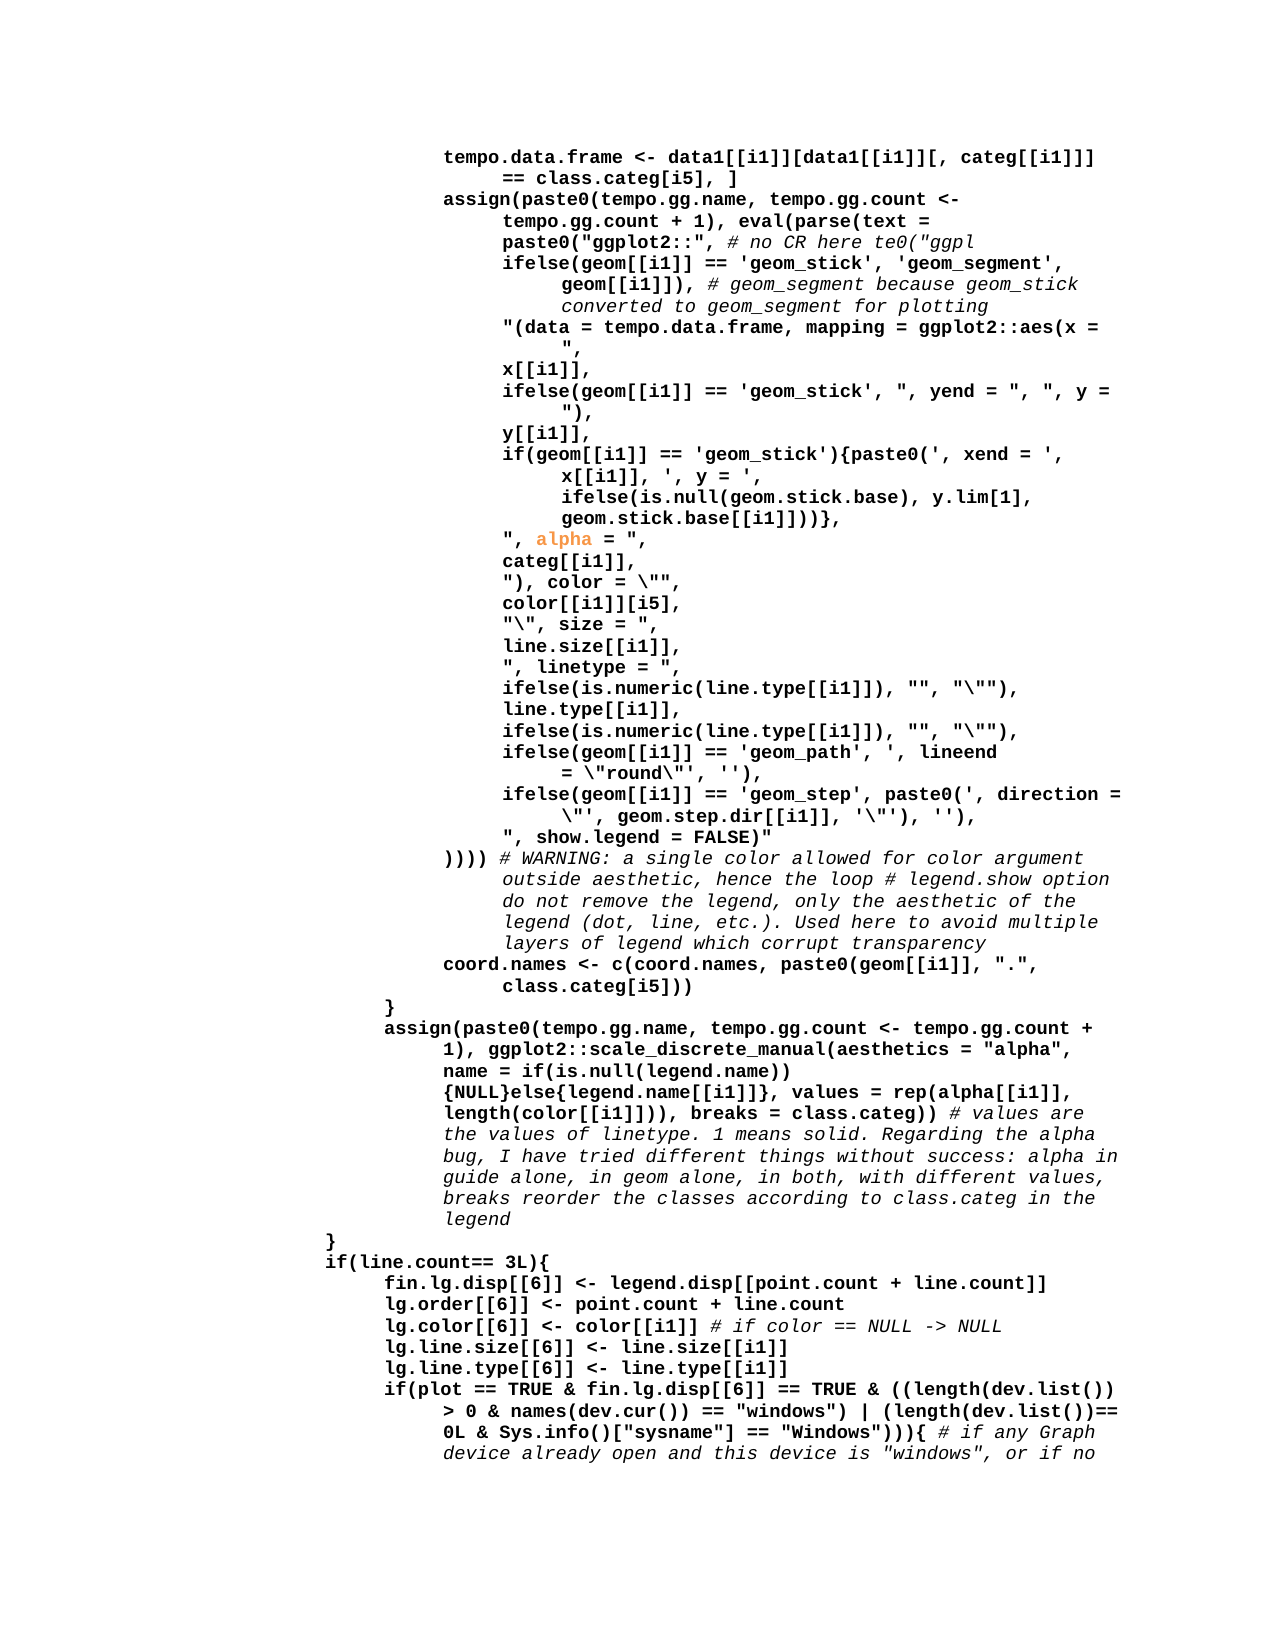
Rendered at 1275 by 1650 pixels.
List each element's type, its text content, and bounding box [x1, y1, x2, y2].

text tempo.data.frame <- data1[[i1]][data1[[i1]][, categ[[i1]]] == class.categ[i5], ] [443, 148, 1127, 190]
text ifelse(is.numeric(line.type[[i1]]), "", "\""), [502, 721, 1127, 743]
text ifelse(geom[[i1]] == 'geom_stick', ", yend = ", ", y = "), [502, 381, 1127, 424]
text color[[i1]][i5], [502, 594, 1127, 615]
text } [325, 1231, 1127, 1253]
text ", linetype = ", [502, 658, 1127, 679]
text x[[i1]], [502, 360, 1127, 381]
text fin.lg.disp[[6]] <- legend.disp[[point.count + line.count]] [384, 1274, 1127, 1295]
text } [384, 998, 1127, 1019]
text assign(paste0(tempo.gg.name, tempo.gg.count <- tempo.gg.count + 1), eval(parse(text = paste0("ggplot2::", # no CR here te0("ggpl [443, 190, 1127, 254]
text if(geom[[i1]] == 'geom_stick'){paste0(', xend = ', x[[i1]], ', y = ', ifelse(is.null(geom.stick.base), y.lim[1], geom.stick.base[[i1]]))}, [502, 445, 1127, 530]
text "), color = \"", [502, 573, 1127, 594]
text lg.line.size[[6]] <- line.size[[i1]] [384, 1338, 1127, 1359]
text "(data = tempo.data.frame, mapping = ggplot2::aes(x = ", [502, 318, 1127, 360]
text ", alpha = ", [502, 530, 1127, 551]
text categ[[i1]], [502, 551, 1127, 573]
text line.type[[i1]], [502, 700, 1127, 721]
text ifelse(geom[[i1]] == 'geom_step', paste0(', direction = \"', geom.step.dir[[i1]], '\"'), ''), [502, 785, 1127, 828]
text assign(paste0(tempo.gg.name, tempo.gg.count <- tempo.gg.count + 1), ggplot2::scale_discrete_manual(aesthetics = "alpha", name = if(is.null(legend.name)){NULL}else{legend.name[[i1]]}, values = rep(alpha[[i1]], length(color[[i1]])), breaks = class.categ)) # values are the values of linetype. 1 means solid. Regarding the alpha bug, I have tried different things without success: alpha in guide alone, in geom alone, in both, with different values, breaks reorder the classes according to class.categ in the legend [384, 1019, 1127, 1231]
text y[[i1]], [502, 424, 1127, 445]
text ifelse(is.numeric(line.type[[i1]]), "", "\""), [502, 679, 1127, 700]
text line.size[[i1]], [502, 636, 1127, 658]
text lg.line.type[[6]] <- line.type[[i1]] [384, 1359, 1127, 1380]
text ifelse(geom[[i1]] == 'geom_path', ', lineend = \"round\"', ''), [502, 743, 1127, 785]
text ", show.legend = FALSE)" [502, 828, 1127, 849]
text "\", size = ", [502, 615, 1127, 636]
text )))) # WARNING: a single color allowed for color argument outside aesthetic, hence the loop # legend.show option do not remove the legend, only the aesthetic of the legend (dot, line, etc.). Used here to avoid multiple layers of legend which corrupt transparency [443, 849, 1127, 955]
text lg.order[[6]] <- point.count + line.count [384, 1295, 1127, 1316]
text lg.color[[6]] <- color[[i1]] # if color == NULL -> NULL [384, 1316, 1127, 1338]
text ifelse(geom[[i1]] == 'geom_stick', 'geom_segment', geom[[i1]]), # geom_segment because geom_stick converted to geom_segment for plotting [502, 254, 1127, 318]
text if(line.count== 3L){ [325, 1253, 1127, 1274]
text coord.names <- c(coord.names, paste0(geom[[i1]], ".", class.categ[i5])) [443, 955, 1127, 998]
